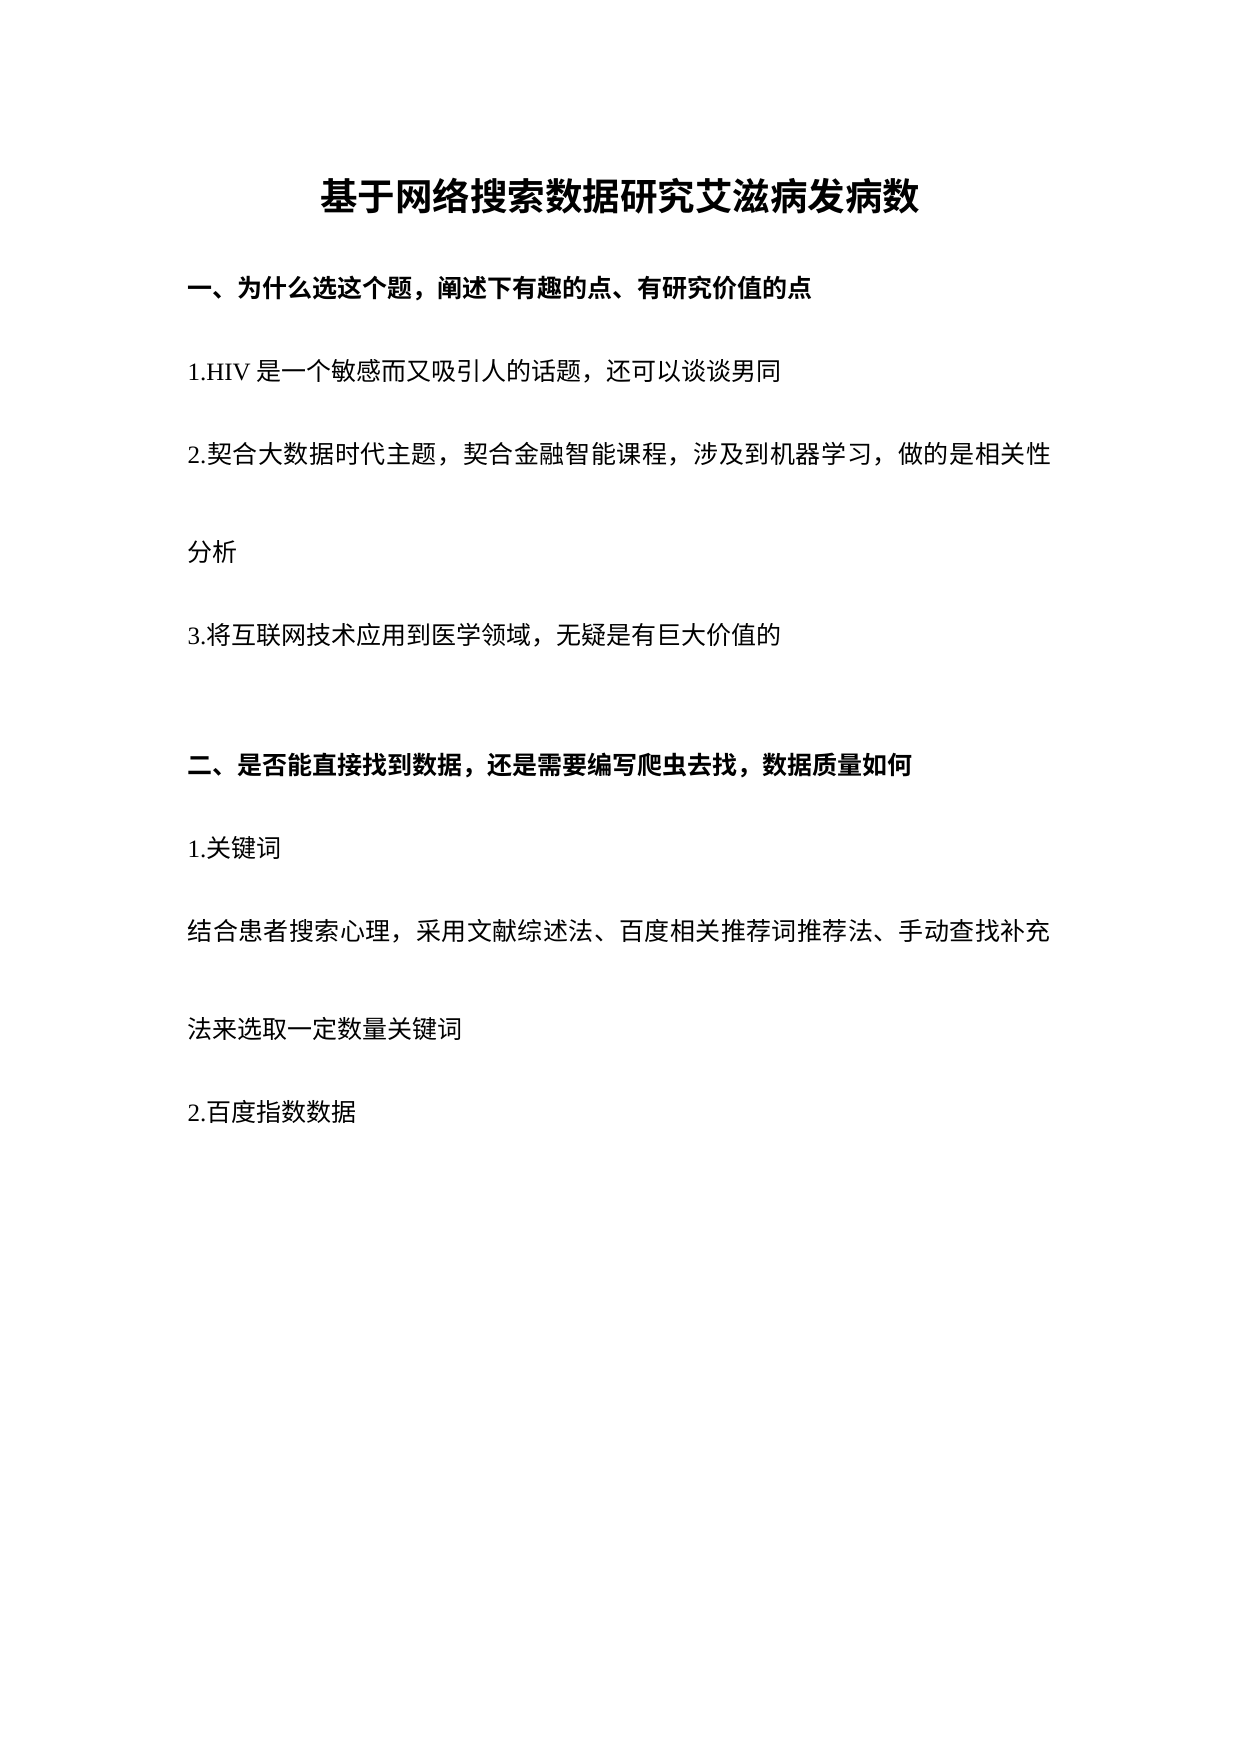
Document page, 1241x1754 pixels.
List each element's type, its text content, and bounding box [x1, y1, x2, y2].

text 1.HIV是一个敏感而又吸引人的话题，还可以谈谈男同 [187, 337, 1053, 402]
text 2.契合大数据时代主题，契合金融智能课程，涉及到机器学习，做的是相关性分析 [187, 420, 1053, 583]
text 结合患者搜索心理，采用文献综述法、百度相关推荐词推荐法、手动查找补充法来选取一定数量关键词 [187, 897, 1053, 1060]
text 3.将互联网技术应用到医学领域，无疑是有巨大价值的 [187, 601, 1053, 666]
text 基于网络搜索数据研究艾滋病发病数 [187, 162, 1053, 227]
text 一、为什么选这个题，阐述下有趣的点、有研究价值的点 [187, 254, 1053, 319]
text 二、是否能直接找到数据，还是需要编写爬虫去找，数据质量如何 [187, 731, 1053, 796]
text 1.关键词 [187, 814, 1053, 879]
text 2.百度指数数据 [187, 1078, 1053, 1143]
